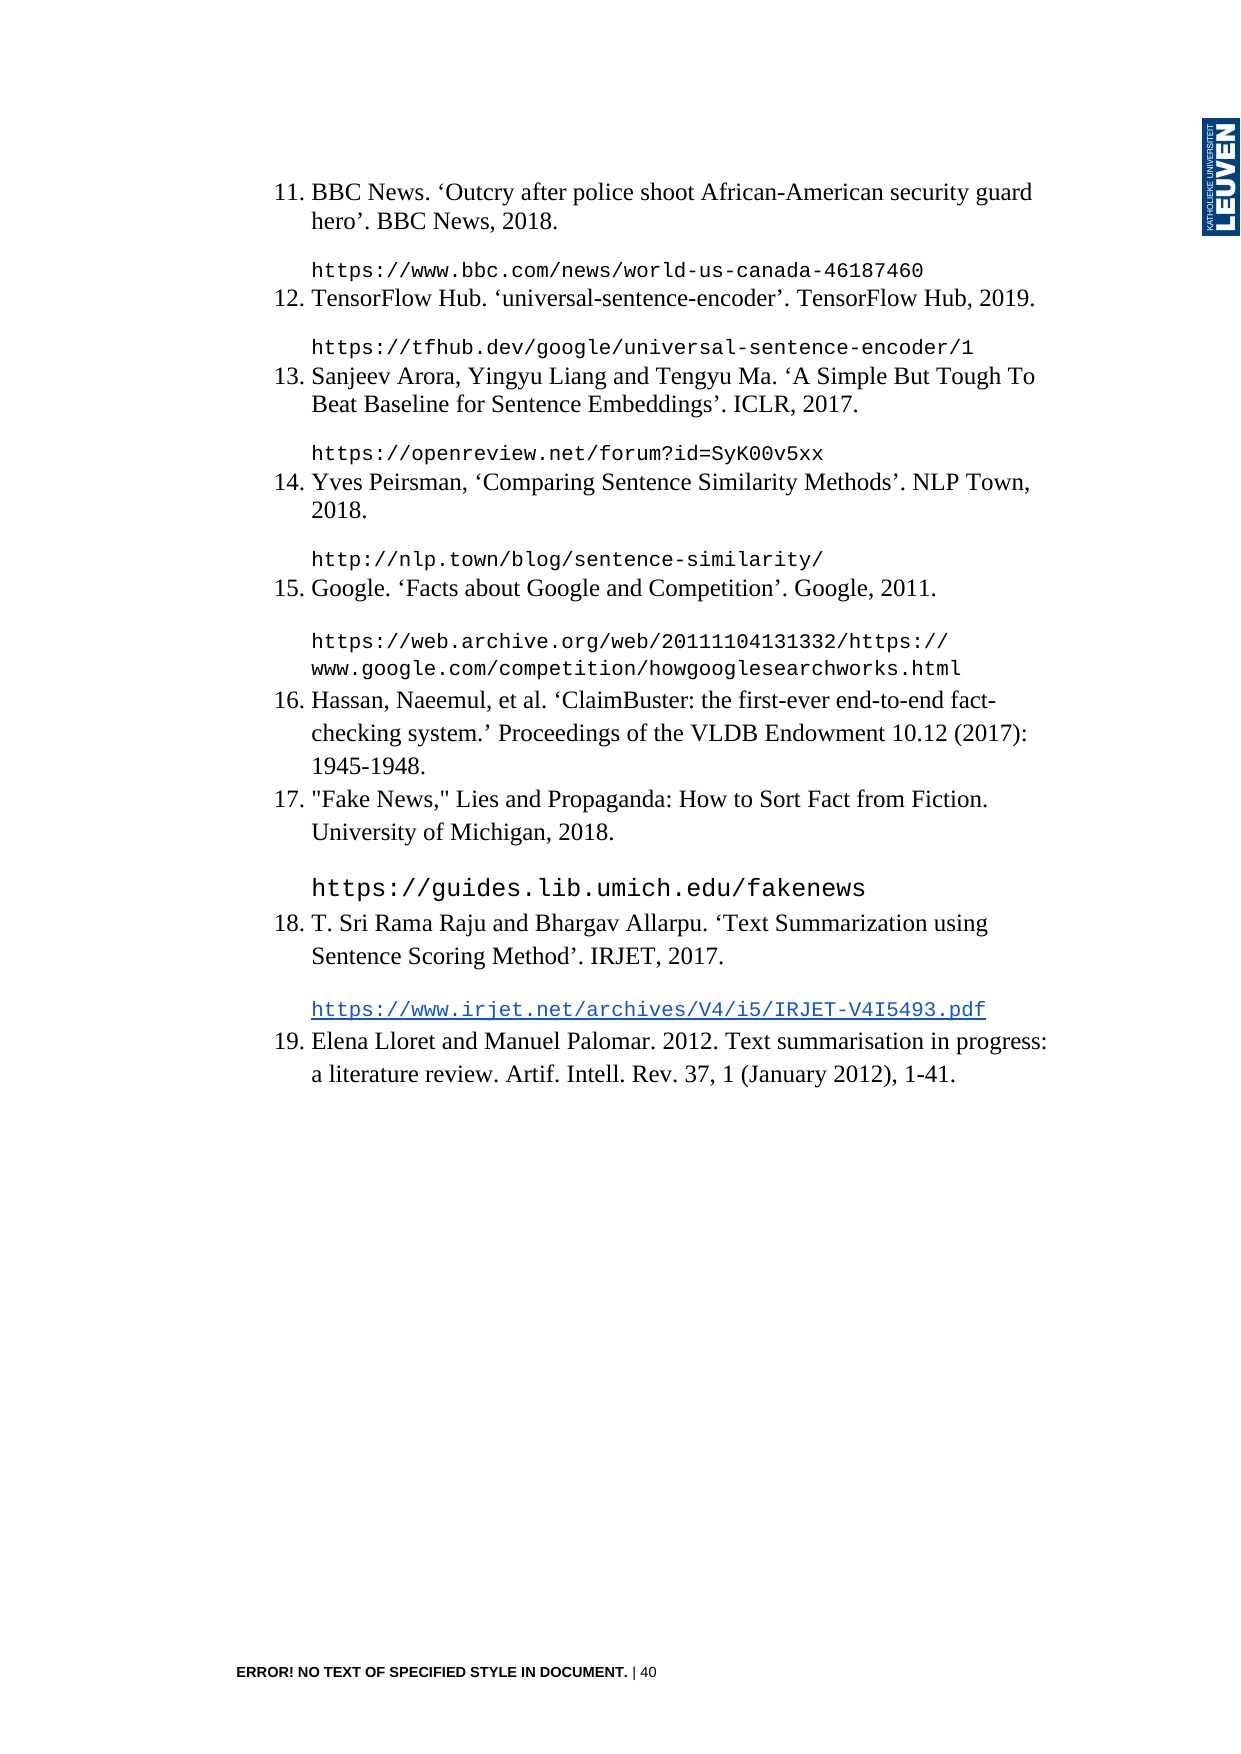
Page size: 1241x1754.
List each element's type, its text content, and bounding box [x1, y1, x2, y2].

list TensorFlow Hub. ‘universal-sentence-encoder’. TensorFlow Hub, 2019. [274, 283, 1063, 312]
list BBC News. ‘Outcry after police shoot African-American security guard hero’. BBC News, 2018. [274, 177, 1063, 235]
list Google. ‘Facts about Google and Competition’. Google, 2011. [274, 573, 1063, 602]
text https://openreview.net/forum?id=SyK00v5xx [311, 443, 1063, 467]
text https://tfhub.dev/google/universal-sentence-encoder/1 [311, 337, 1063, 361]
list Hassan, Naeemul, et al. ‘ClaimBuster: the first-ever end-to-end fact-checking system.’ Proceedings of the VLDB Endowment 10.12 (2017): 1945-1948. [274, 685, 1063, 780]
list T. Sri Rama Raju and Bhargav Allarpu. ‘Text Summarization using Sentence Scoring Method’. IRJET, 2017. [274, 908, 1063, 970]
text http://nlp.town/blog/sentence-similarity/ [311, 549, 1063, 573]
list "Fake News," Lies and Propaganda: How to Sort Fact from Fiction. University of Michigan, 2018. [274, 784, 1063, 846]
text https://guides.lib.umich.edu/fakenews [311, 876, 1063, 904]
list Elena Lloret and Manuel Palomar. 2012. Text summarisation in progress: a literature review. Artif. Intell. Rev. 37, 1 (January 2012), 1-41. [274, 1026, 1063, 1088]
list Yves Peirsman, ‘Comparing Sentence Similarity Methods’. NLP Town, 2018. [274, 467, 1063, 524]
list Sanjeev Arora, Yingyu Liang and Tengyu Ma. ‘A Simple But Tough To Beat Baseline for Sentence Embeddings’. ICLR, 2017. [274, 361, 1063, 418]
text https://www.bbc.com/news/world-us-canada-46187460 [311, 260, 1063, 283]
text https://www.irjet.net/archives/V4/i5/IRJET-V4I5493.pdf [311, 999, 1063, 1023]
picture [1202, 118, 1240, 236]
text https://web.archive.org/web/20111104131332/https://www.google.com/competition/howgooglesearchworks.html [311, 631, 1063, 682]
